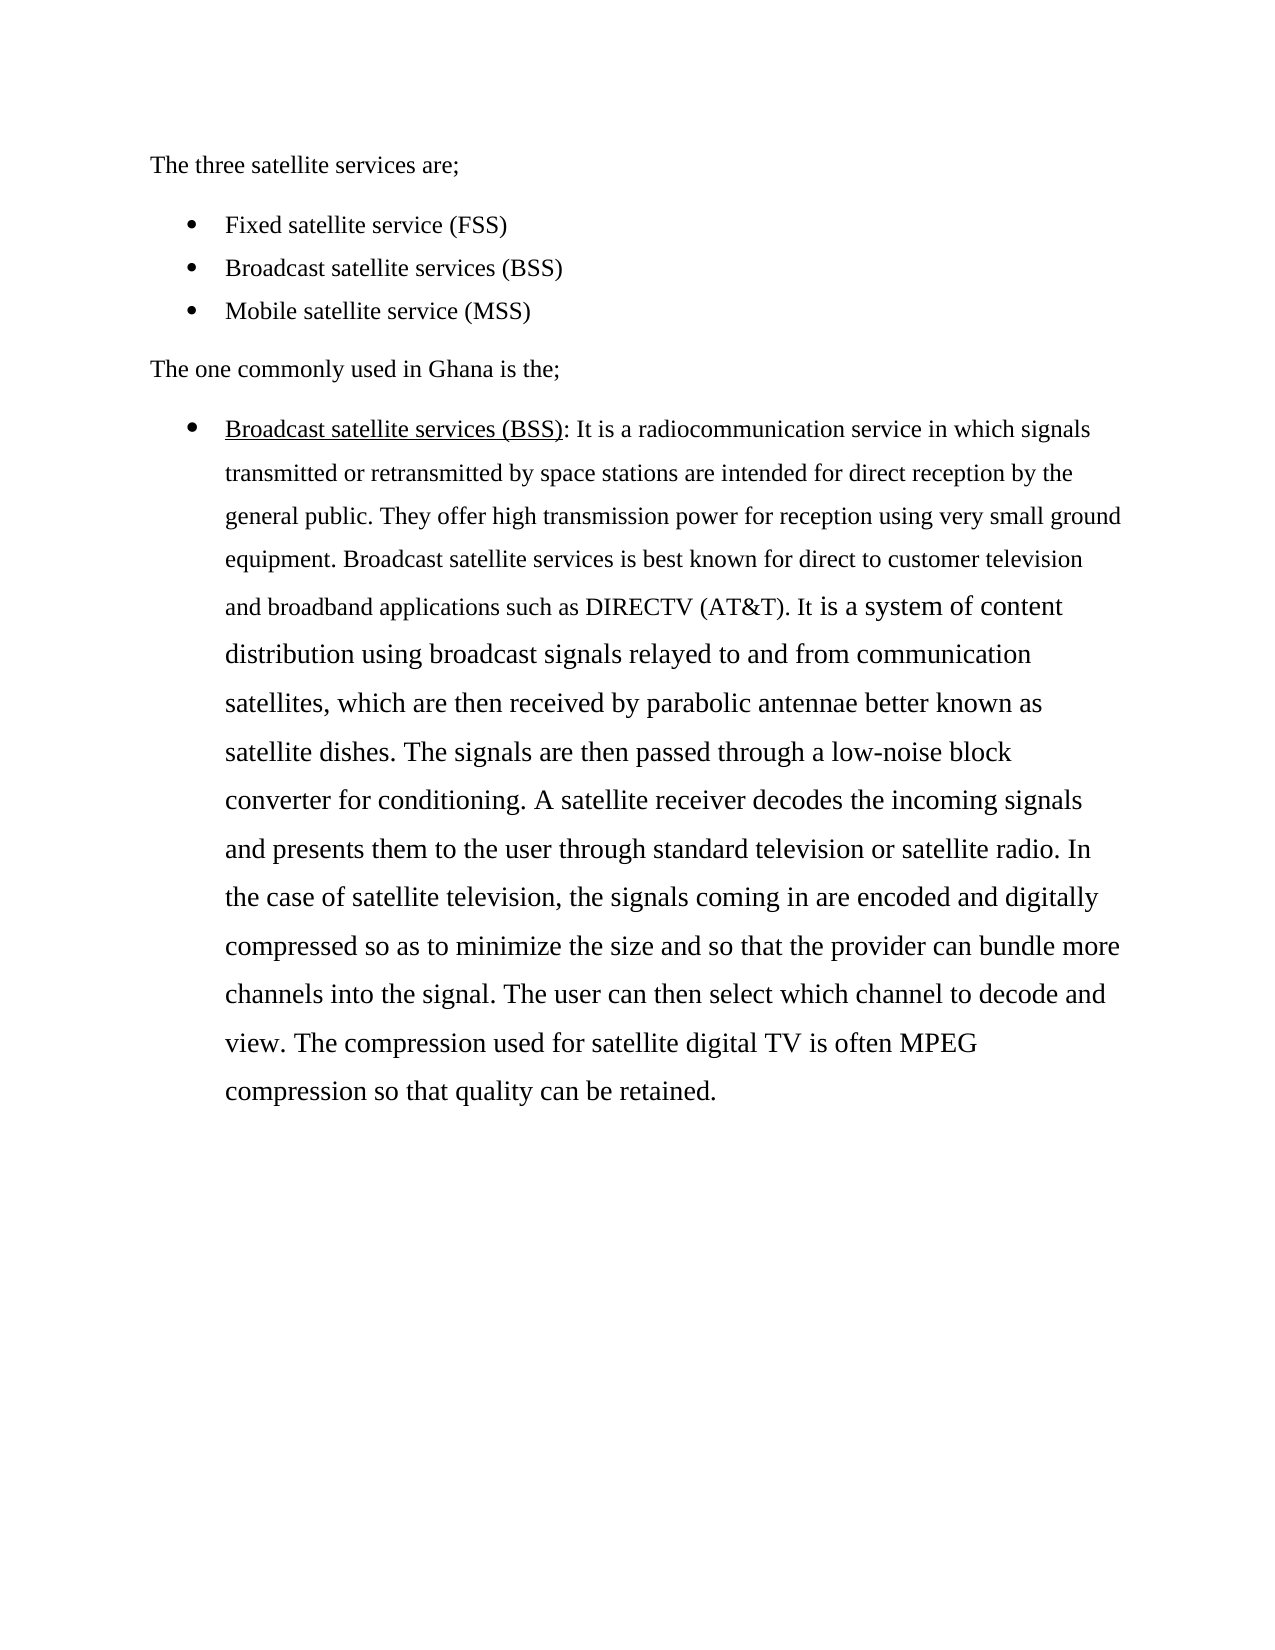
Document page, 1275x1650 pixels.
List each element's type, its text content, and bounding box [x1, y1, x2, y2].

list Fixed satellite service (FSS) [187, 210, 1125, 238]
list Broadcast satellite services (BSS) [187, 253, 1125, 282]
list Broadcast satellite services (BSS): It is a radiocommunication service in which signals transmitted or retransmitted by space stations are intended for direct reception by the general public. They offer high transmission power for reception using very small ground equipment. Broadcast satellite services is best known for direct to customer television and broadband applications such as DIRECTV (AT&T). It is a system of content distribution using broadcast signals relayed to and from communication satellites, which are then received by parabolic antennae better known as satellite dishes. The signals are then passed through a low-noise block converter for conditioning. A satellite receiver decodes the incoming signals and presents them to the user through standard television or satellite radio. In the case of satellite television, the signals coming in are encoded and digitally compressed so as to minimize the size and so that the provider can bundle more channels into the signal. The user can then select which channel to decode and view. The compression used for satellite digital TV is often MPEG compression so that quality can be retained. [187, 414, 1125, 1107]
text The one commonly used in Ghana is the; [150, 354, 1125, 383]
list Mobile satellite service (MSS) [187, 296, 1125, 325]
text The three satellite services are; [150, 150, 1125, 179]
